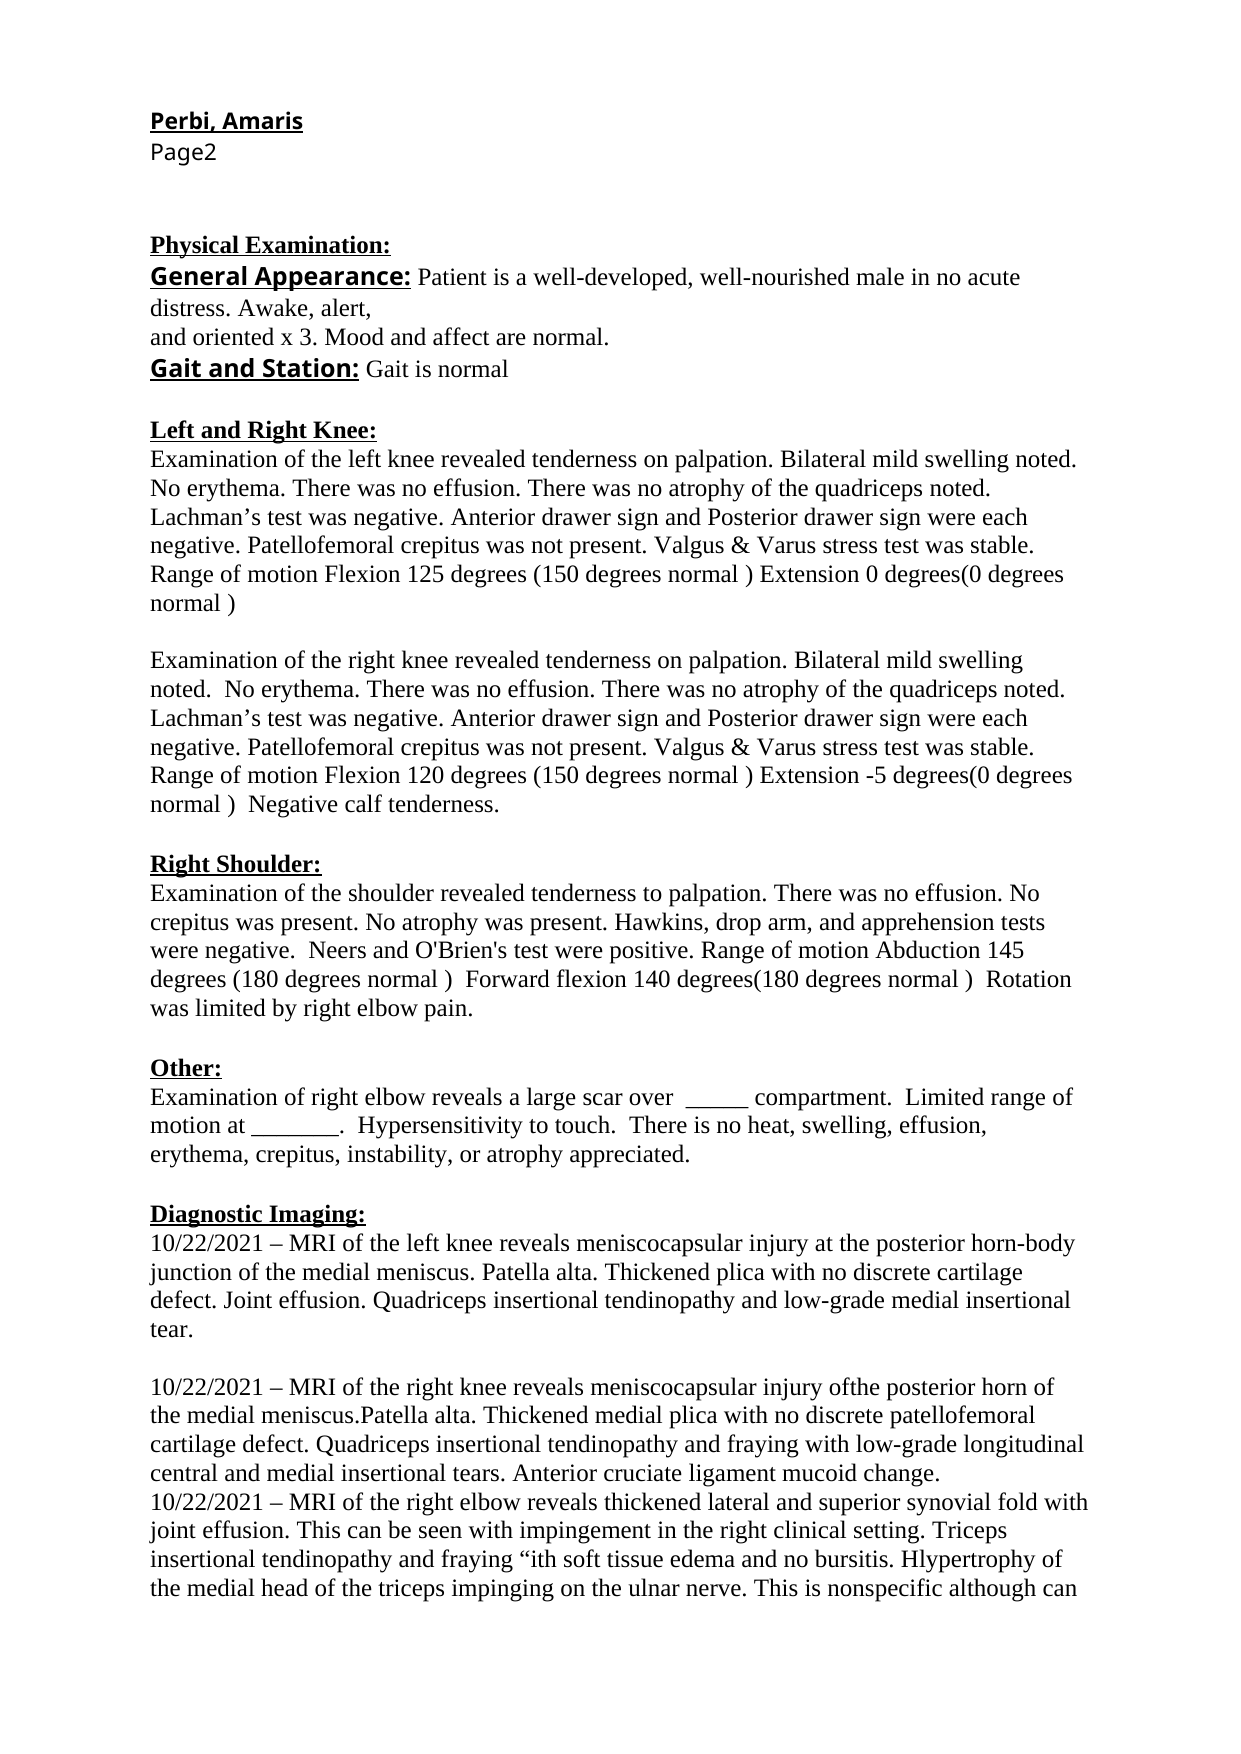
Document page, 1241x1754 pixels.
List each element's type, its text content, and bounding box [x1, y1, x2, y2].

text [150, 1199, 1090, 1602]
text Other: Examination of right elbow reveals a large scar over _____ compartment. Limited range of motion at _______. Hypersensitivity to touch. There is no heat, swelling, effusion, erythema, crepitus, instability, or atrophy appreciated. [150, 1053, 1090, 1199]
text Right Shoulder: Examination of the shoulder revealed tenderness to palpation. There was no effusion. No crepitus was present. No atrophy was present. Hawkins, drop arm, and apprehension tests were negative. Neers and O'Brien's test were positive. Range of motion Abduction 145 degrees (180 degrees normal ) Forward flexion 140 degrees(180 degrees normal ) Rotation was limited by right elbow pain. [150, 849, 1090, 1053]
text Physical Examination: General Appearance: Patient is a well-developed, well-nourished male in no acute distress. Awake, alert, and oriented x 3. Mood and affect are normal. Gait and Station: Gait is normal [150, 230, 1090, 416]
text Left and Right Knee: Examination of the left knee revealed tenderness on palpation. Bilateral mild swelling noted. No erythema. There was no effusion. There was no atrophy of the quadriceps noted. Lachman’s test was negative. Anterior drawer sign and Posterior drawer sign were each negative. Patellofemoral crepitus was not present. Valgus & Varus stress test was stable. Range of motion Flexion 125 degrees (150 degrees normal ) Extension 0 degrees(0 degrees normal ) Examination of the right knee revealed tenderness on palpation. Bilateral mild swelling noted. No erythema. There was no effusion. There was no atrophy of the quadriceps noted. Lachman’s test was negative. Anterior drawer sign and Posterior drawer sign were each negative. Patellofemoral crepitus was not present. Valgus & Varus stress test was stable. Range of motion Flexion 120 degrees (150 degrees normal ) Extension -5 degrees(0 degrees normal ) Negative calf tenderness. [150, 416, 1090, 849]
